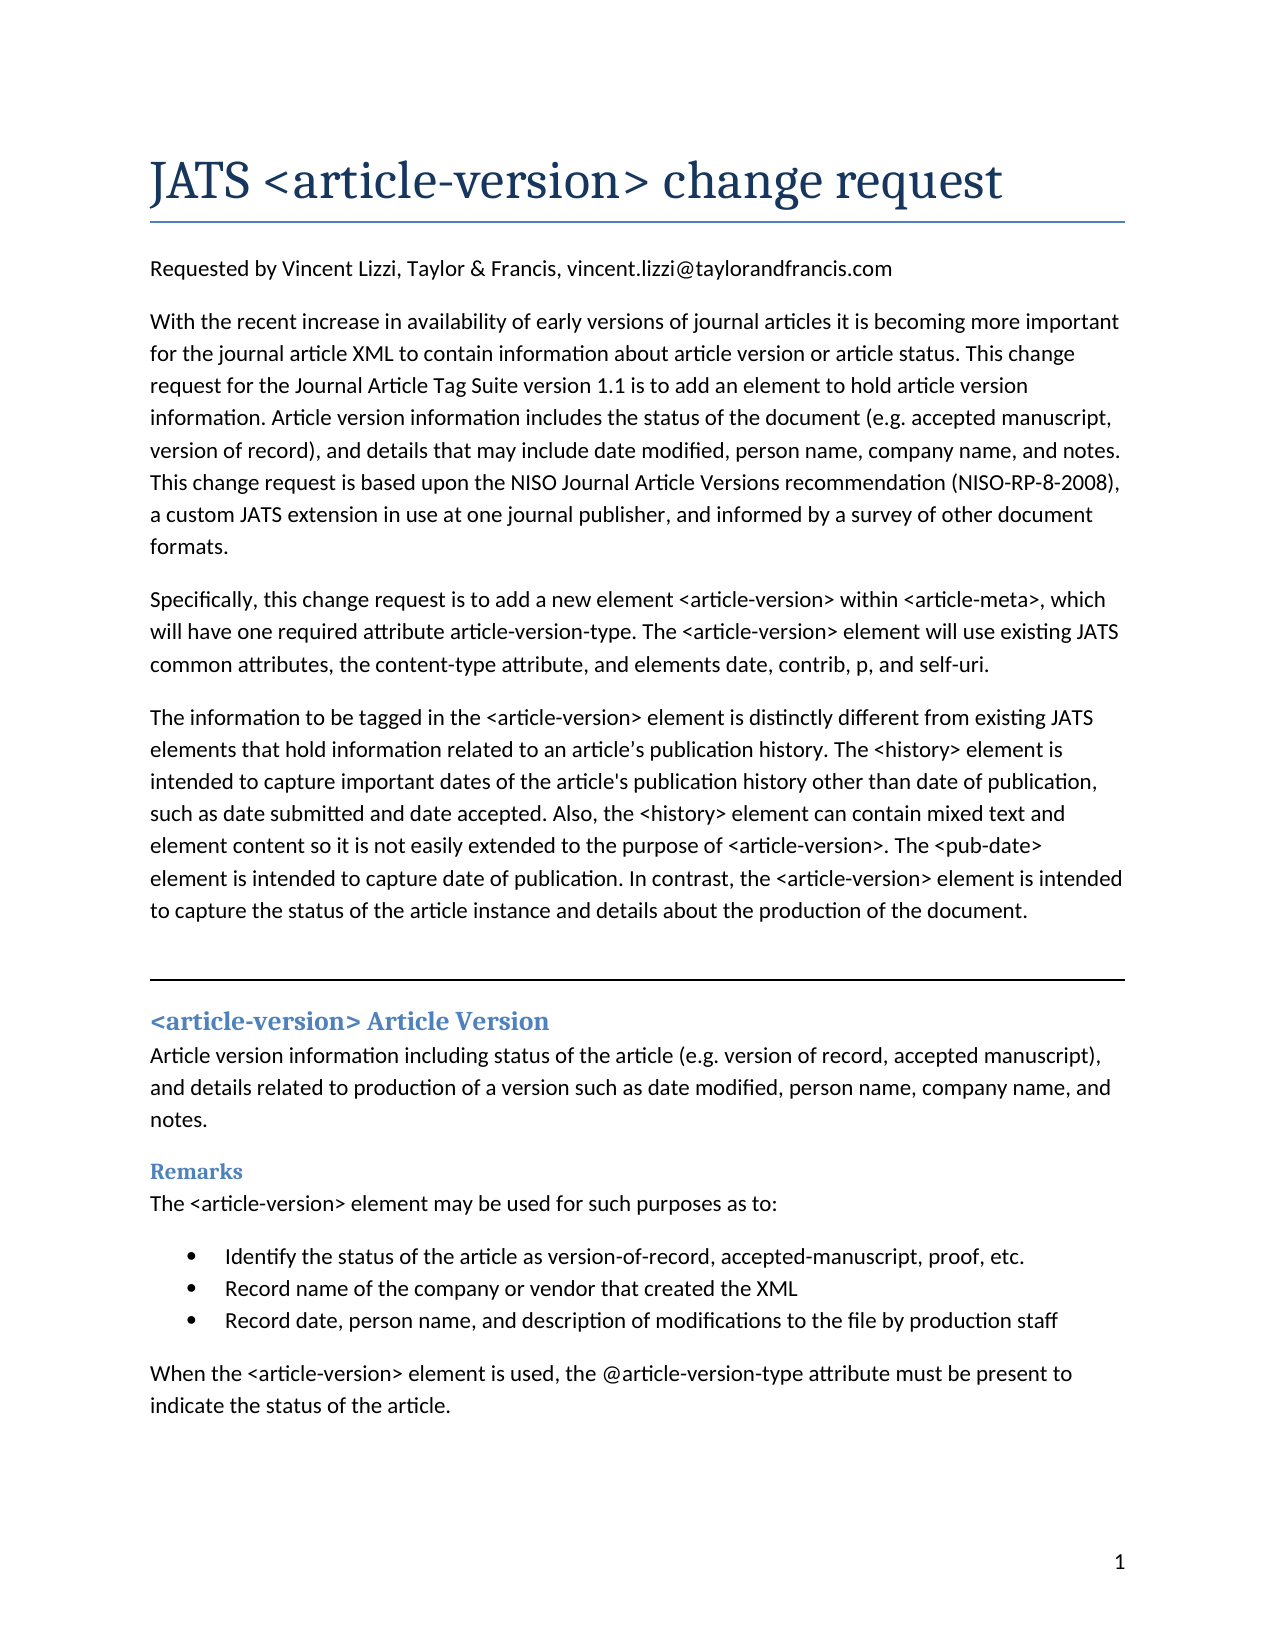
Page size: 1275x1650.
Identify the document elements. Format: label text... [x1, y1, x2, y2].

title JATS <article-version> change request [150, 150, 1125, 221]
text Requested by Vincent Lizzi, Taylor & Francis, vincent.lizzi@taylorandfrancis.com [150, 254, 1125, 282]
list Identify the status of the article as version-of-record, accepted-manuscript, proof, etc. [187, 1242, 1125, 1270]
text Specifically, this change request is to add a new element <article-version> within <article-meta>, which will have one required attribute article-version-type. The <article-version> element will use existing JATS common attributes, the content-type attribute, and elements date, contrib, p, and self-uri. [150, 585, 1125, 678]
subtitle Remarks [150, 1159, 1125, 1185]
list Record date, person name, and description of modifications to the file by production staff [187, 1306, 1125, 1334]
text The <article-version> element may be used for such purposes as to: [150, 1189, 1125, 1217]
text The information to be tagged in the <article-version> element is distinctly different from existing JATS elements that hold information related to an article’s publication history. The <history> element is intended to capture important dates of the article's publication history other than date of publication, such as date submitted and date accepted. Also, the <history> element can contain mixed text and element content so it is not easily extended to the purpose of <article-version>. The <pub-date> element is intended to capture date of publication. In contrast, the <article-version> element is intended to capture the status of the article instance and details about the production of the document. [150, 703, 1125, 924]
subtitle <article-version> Article Version [150, 1006, 1125, 1037]
list Record name of the company or vendor that created the XML [187, 1274, 1125, 1302]
text When the <article-version> element is used, the @article-version-type attribute must be present to indicate the status of the article. [150, 1359, 1125, 1419]
text Article version information including status of the article (e.g. version of record, accepted manuscript), and details related to production of a version such as date modified, person name, company name, and notes. [150, 1041, 1125, 1134]
text With the recent increase in availability of early versions of journal articles it is becoming more important for the journal article XML to contain information about article version or article status. This change request for the Journal Article Tag Suite version 1.1 is to add an element to hold article version information. Article version information includes the status of the document (e.g. accepted manuscript, version of record), and details that may include date modified, person name, company name, and notes. This change request is based upon the NISO Journal Article Versions recommendation (NISO-RP-8-2008), a custom JATS extension in use at one journal publisher, and informed by a survey of other document formats. [150, 307, 1125, 560]
